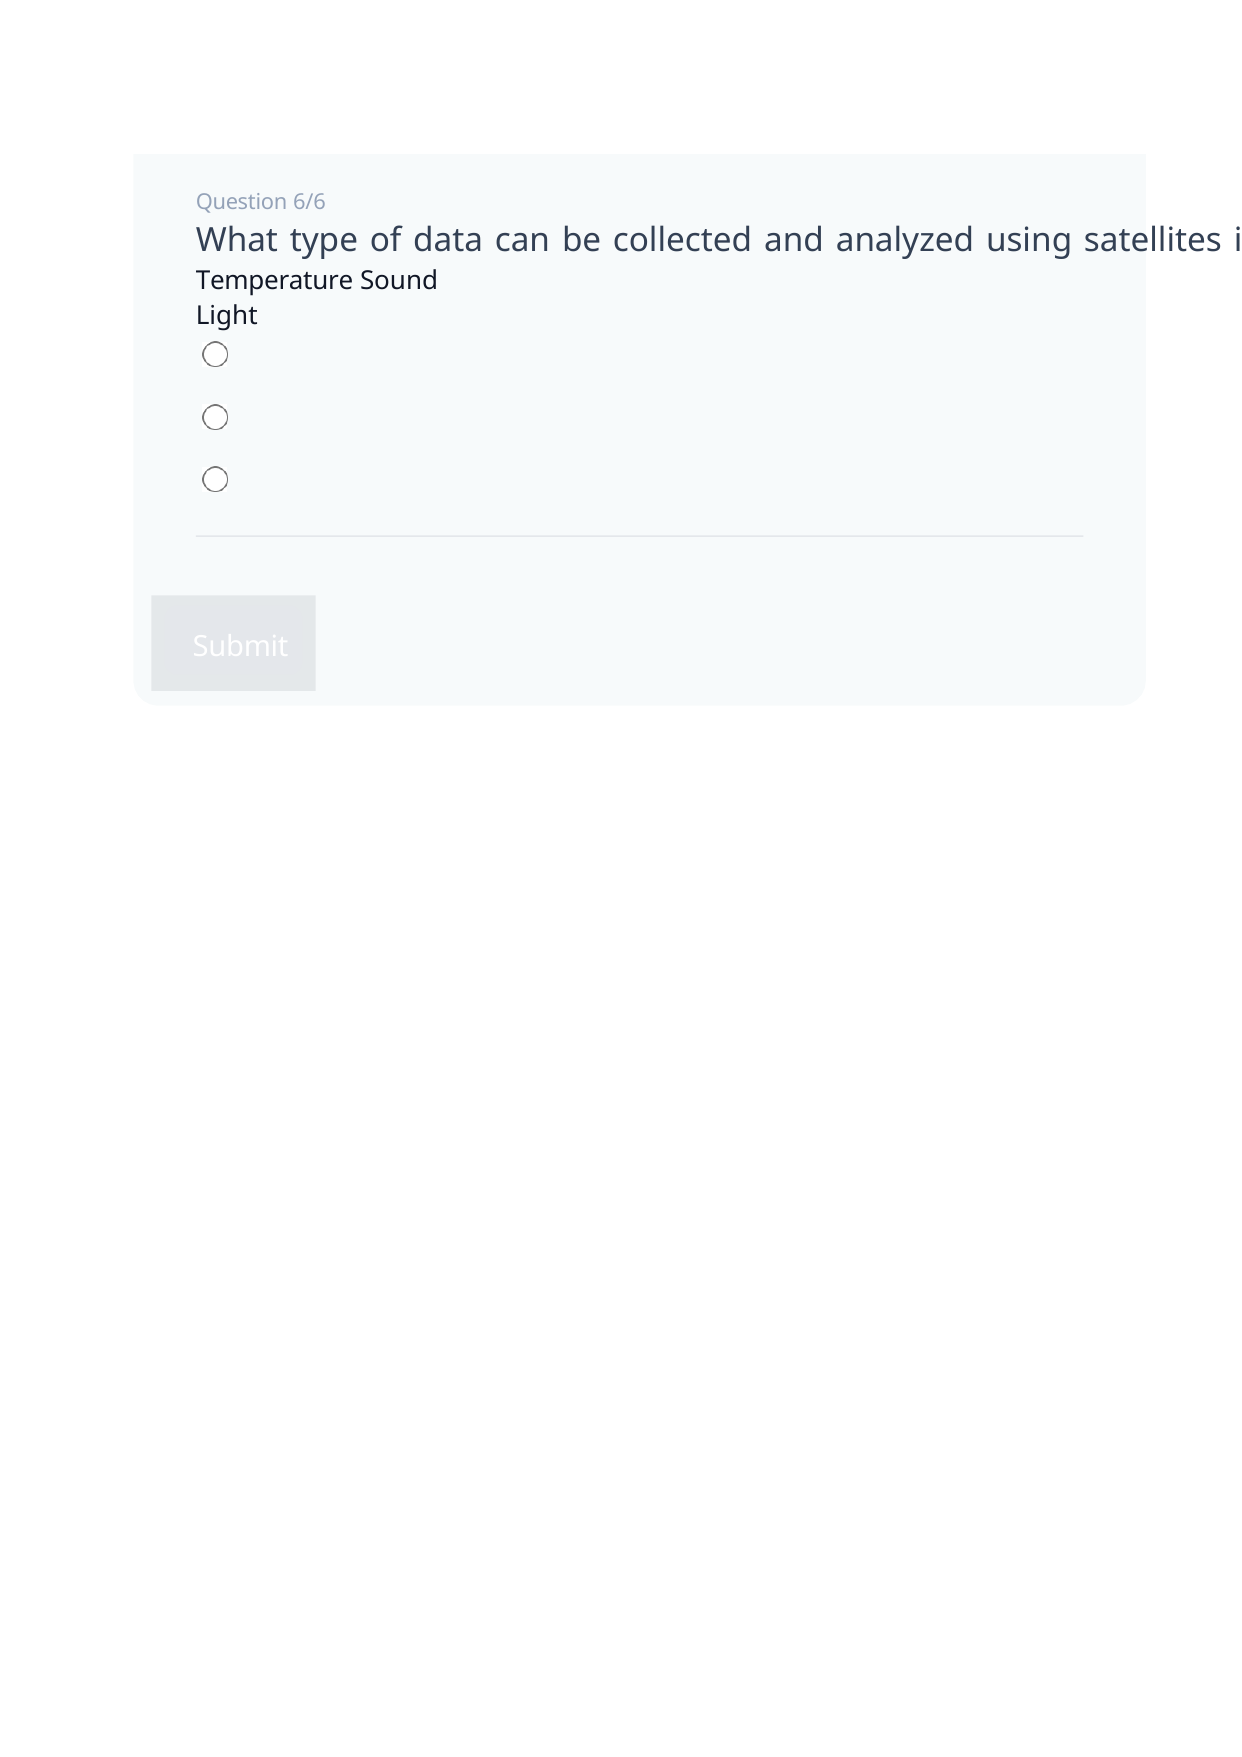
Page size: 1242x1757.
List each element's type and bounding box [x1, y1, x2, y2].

picture [202, 341, 228, 367]
picture [202, 466, 228, 492]
picture [202, 404, 228, 430]
